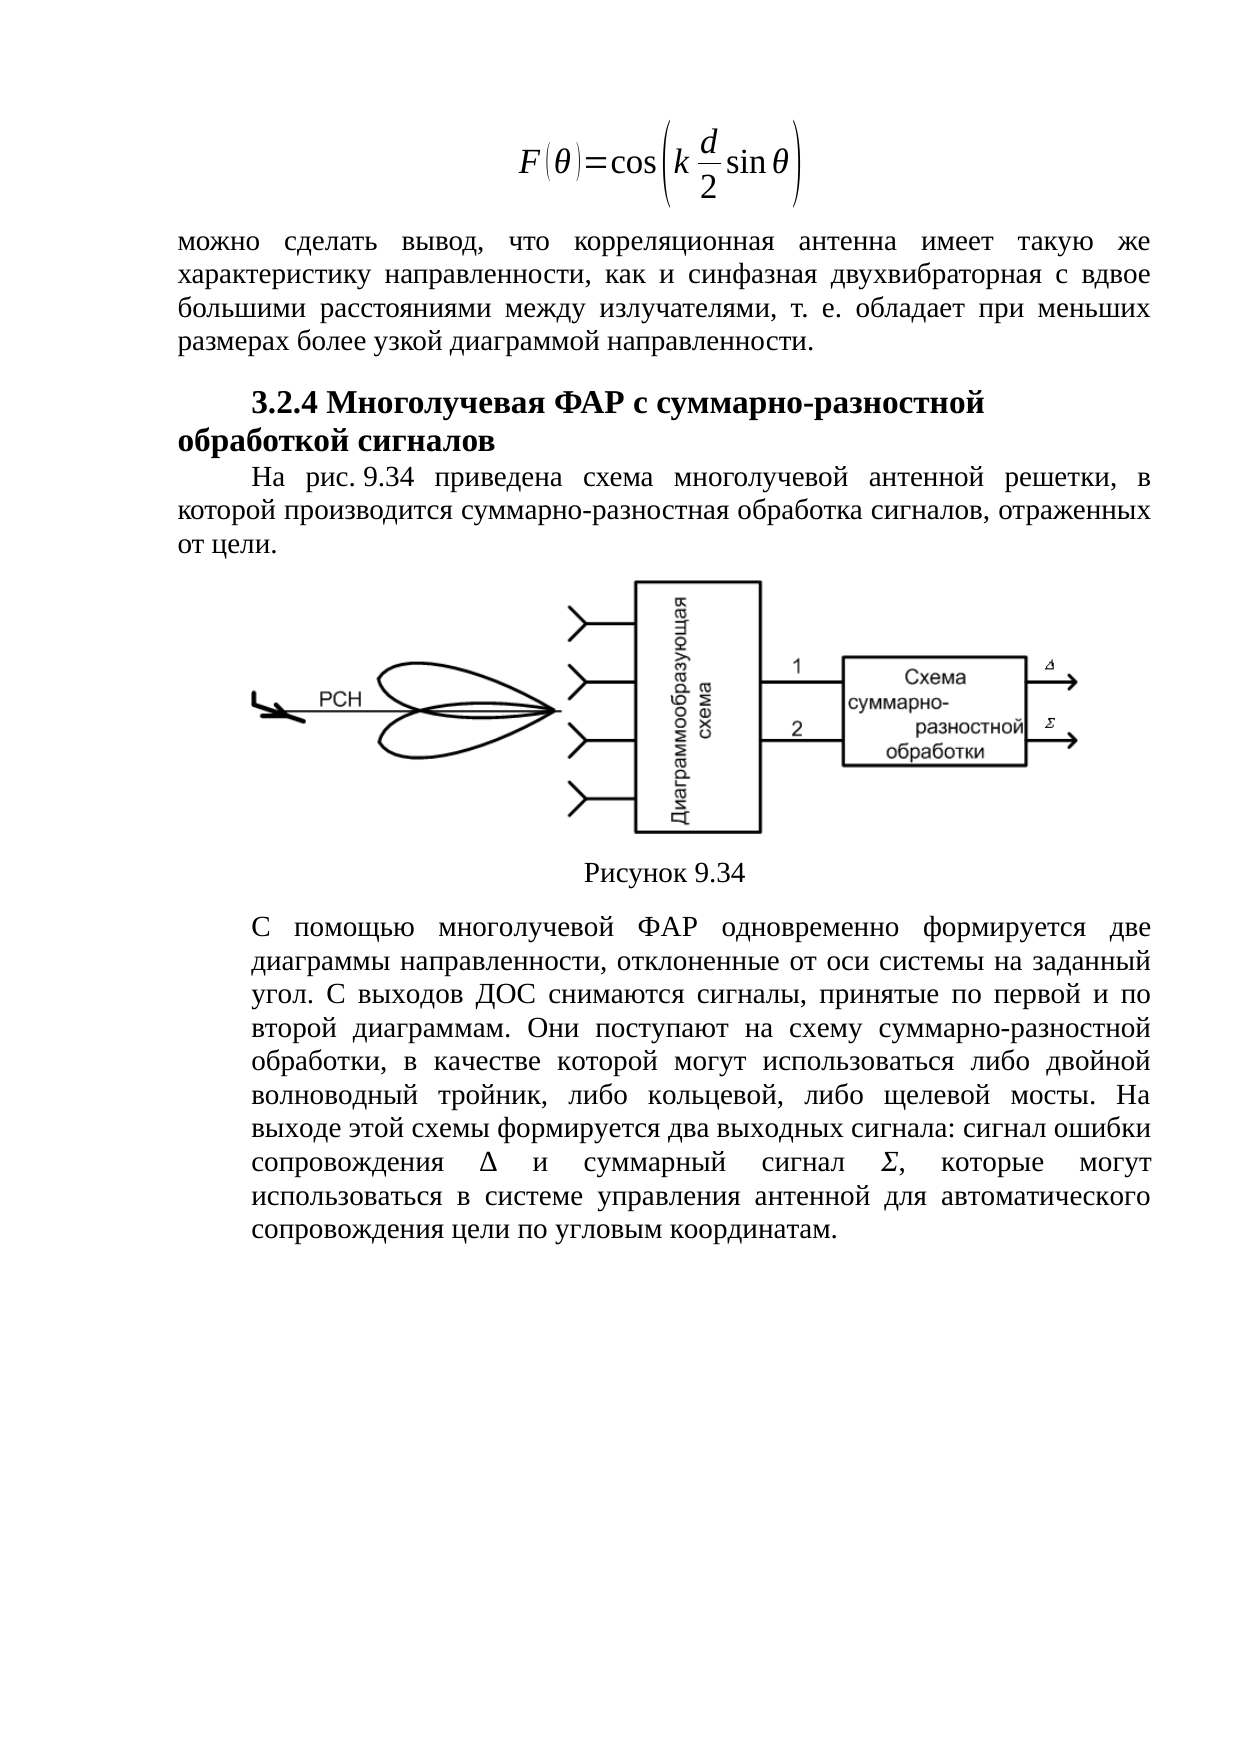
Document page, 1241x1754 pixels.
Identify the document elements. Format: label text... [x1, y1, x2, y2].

text С помощью многолучевой ФАР одновременно формируется две диаграммы направленности, отклоненные от оси системы на заданный угол. С выходов ДОС снимаются сигналы, принятые по первой и по второй диаграммам. Они поступают на схему суммарно-разностной обработки, в качестве которой могут использоваться либо двойной волноводный тройник, либо кольцевой, либо щелевой мосты. На выходе этой схемы формируется два выходных сигнала: сигнал ошибки сопровождения ∆ и суммарный сигнал Σ, которые могут использоваться в системе управления антенной для автоматического сопровождения цели по угловым координатам. [251, 909, 1152, 1245]
text На рис. 9.34 приведена схема многолучевой антенной решетки, в которой производится суммарно-разностная обработка сигналов, отраженных от цели. [177, 459, 1152, 559]
text Рисунок 9.34 [177, 855, 1152, 888]
picture [251, 580, 1078, 834]
subtitle Многолучевая ФАР с суммарно-разностной обработкой сигналов [177, 382, 1152, 459]
text можно сделать вывод, что корреляционная антенна имеет такую же характеристику направленности, как и синфазная двухвибраторная с вдвое большими расстояниями между излучателями, т. е. обладает при меньших размерах более узкой диаграммой направленности. [177, 223, 1152, 357]
